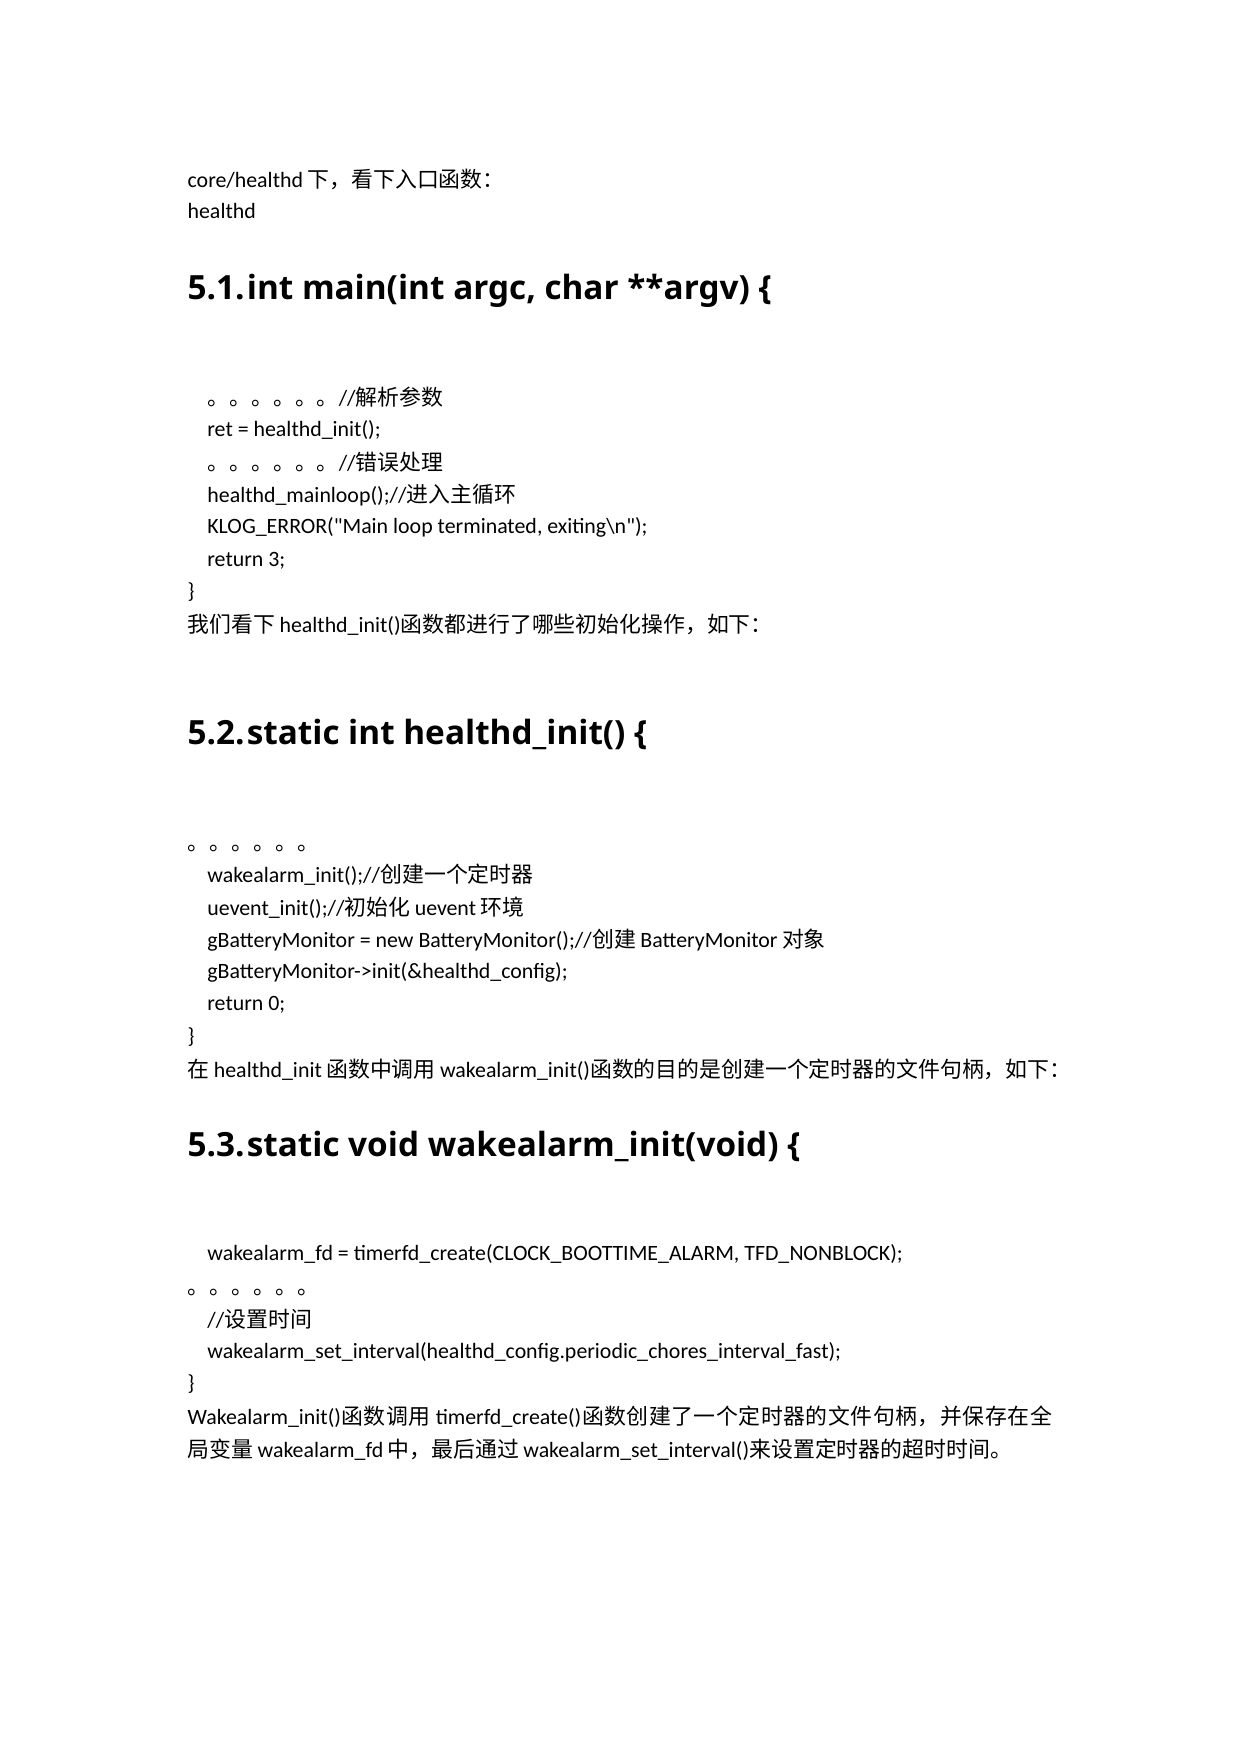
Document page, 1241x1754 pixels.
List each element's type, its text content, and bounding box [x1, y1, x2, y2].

text return 3; [187, 542, 1053, 574]
subtitle static int healthd_init() { [187, 699, 1053, 764]
text gBatteryMonitor = new BatteryMonitor();//创建BatteryMonitor对象 [187, 922, 1053, 954]
subtitle int main(int argc, char **argv) { [187, 254, 1053, 319]
text } [187, 574, 1053, 607]
text 。。。。。。//错误处理 [187, 444, 1053, 477]
text gBatteryMonitor->init(&healthd_config); [187, 954, 1053, 987]
text healthd [187, 194, 1053, 227]
text healthd服务位于core分组，系统初始化的时候就会启动。代码位于目录/system/core/healthd下，看下入口函数： [187, 162, 1053, 194]
text 。。。。。。 [187, 824, 1053, 857]
text KLOG_ERROR("Main loop terminated, exiting\n"); [187, 509, 1053, 542]
text } [187, 1366, 1053, 1399]
text wakealarm_fd = timerfd_create(CLOCK_BOOTTIME_ALARM, TFD_NONBLOCK); [187, 1236, 1053, 1269]
text ret = healthd_init(); [187, 412, 1053, 444]
text Wakealarm_init()函数调用timerfd_create()函数创建了一个定时器的文件句柄，并保存在全局变量wakealarm_fd中，最后通过wakealarm_set_interval()来设置定时器的超时时间。 [187, 1399, 1053, 1464]
text 在healthd_init函数中调用wakealarm_init()函数的目的是创建一个定时器的文件句柄，如下： [187, 1052, 1053, 1084]
text return 0; [187, 987, 1053, 1019]
text 我们看下healthd_init()函数都进行了哪些初始化操作，如下： [187, 607, 1053, 639]
text //设置时间 [187, 1301, 1053, 1334]
text healthd_mainloop();//进入主循环 [187, 477, 1053, 509]
text } [187, 1019, 1053, 1052]
text wakealarm_set_interval(healthd_config.periodic_chores_interval_fast); [187, 1334, 1053, 1366]
text 。。。。。。//解析参数 [187, 379, 1053, 412]
text uevent_init();//初始化uevent环境 [187, 889, 1053, 922]
subtitle static void wakealarm_init(void) { [187, 1111, 1053, 1176]
text wakealarm_init();//创建一个定时器 [187, 857, 1053, 889]
text 。。。。。。 [187, 1269, 1053, 1301]
